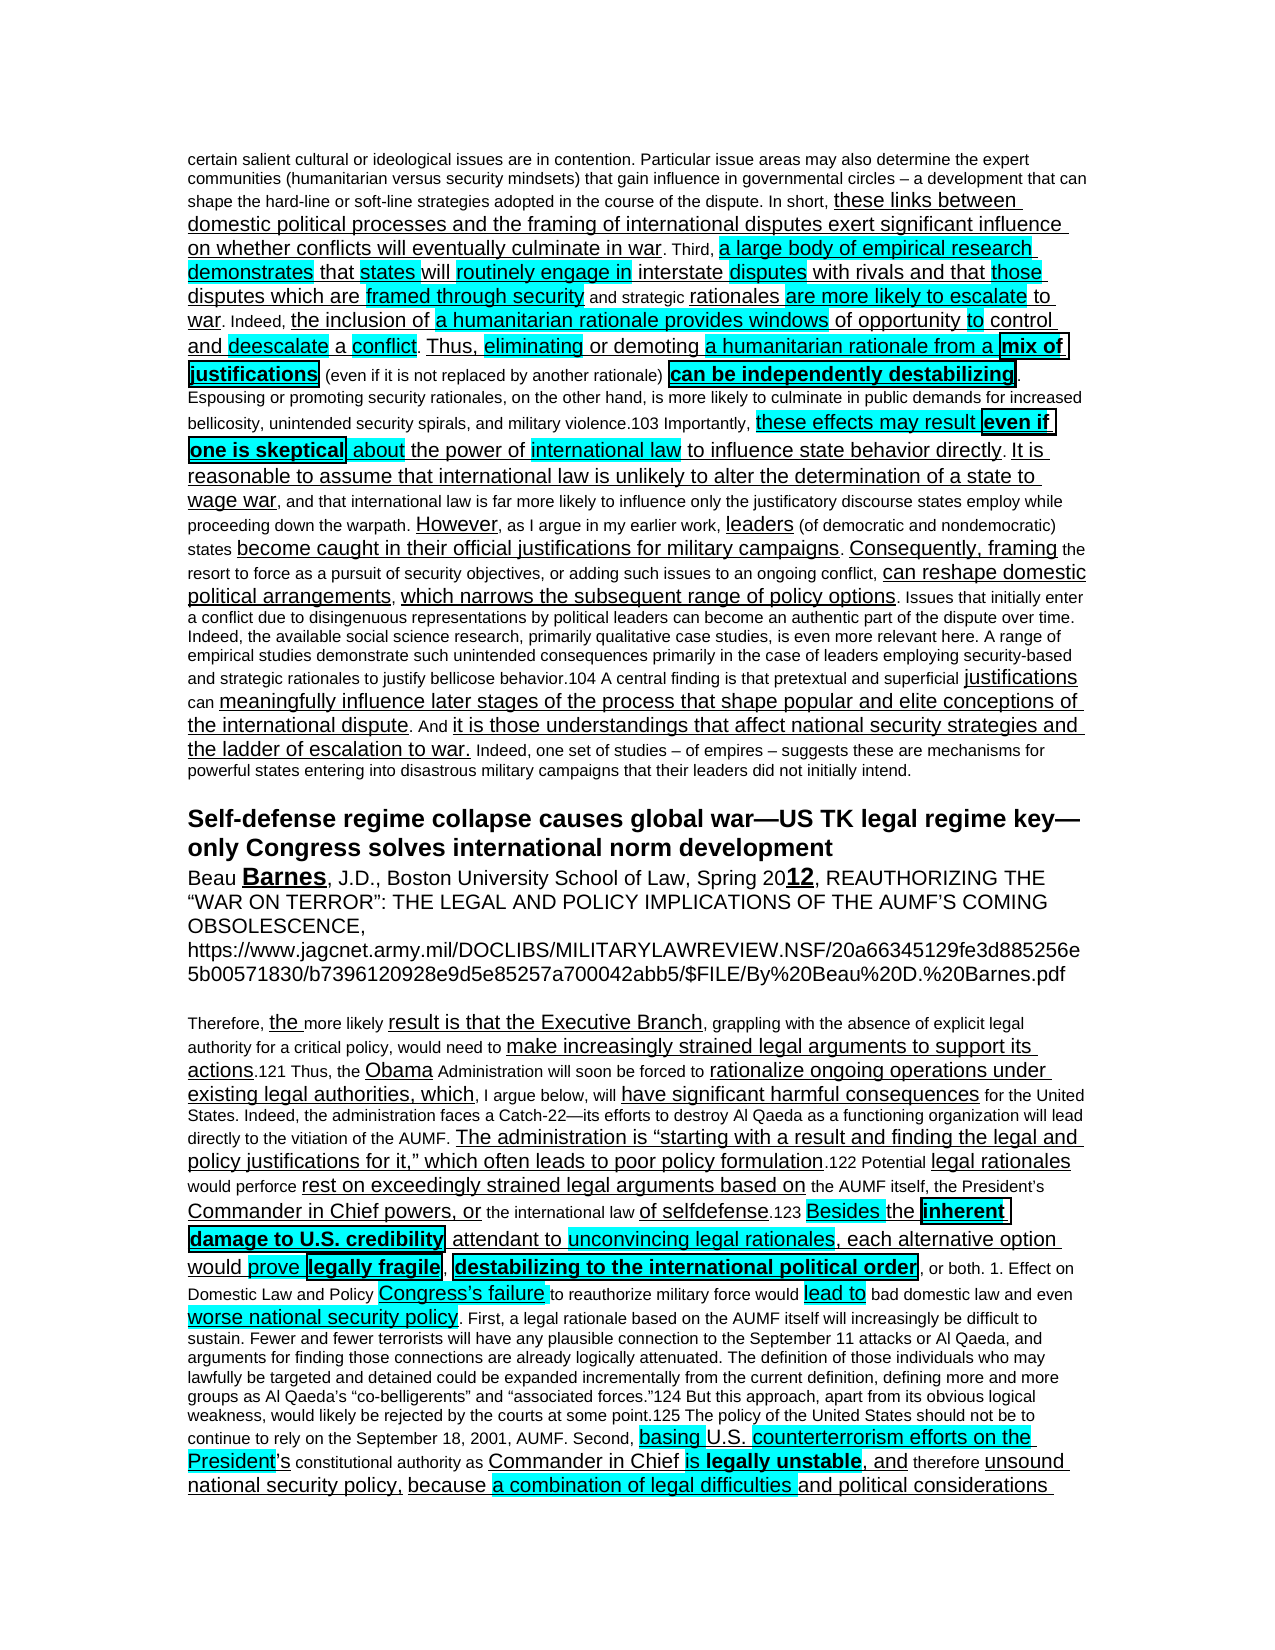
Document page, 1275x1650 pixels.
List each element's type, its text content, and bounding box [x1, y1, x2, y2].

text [187, 150, 1087, 780]
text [187, 1010, 1087, 1497]
text Beau Barnes, J.D., Boston University School of Law, Spring 2012, REAUTHORIZING THE “WAR ON TERROR”: THE LEGAL AND POLICY IMPLICATIONS OF THE AUMF’S COMING OBSOLESCENCE, https://www.jagcnet.army.mil/DOCLIBS/MILITARYLAWREVIEW.NSF/20a66345129fe3d885256e5b00571830/b7396120928e9d5e85257a700042abb5/$FILE/By%20Beau%20D.%20Barnes.pdf [187, 861, 1087, 986]
text Self-defense regime collapse causes global war—US TK legal regime key—only Congress solves international norm development [187, 804, 1087, 861]
